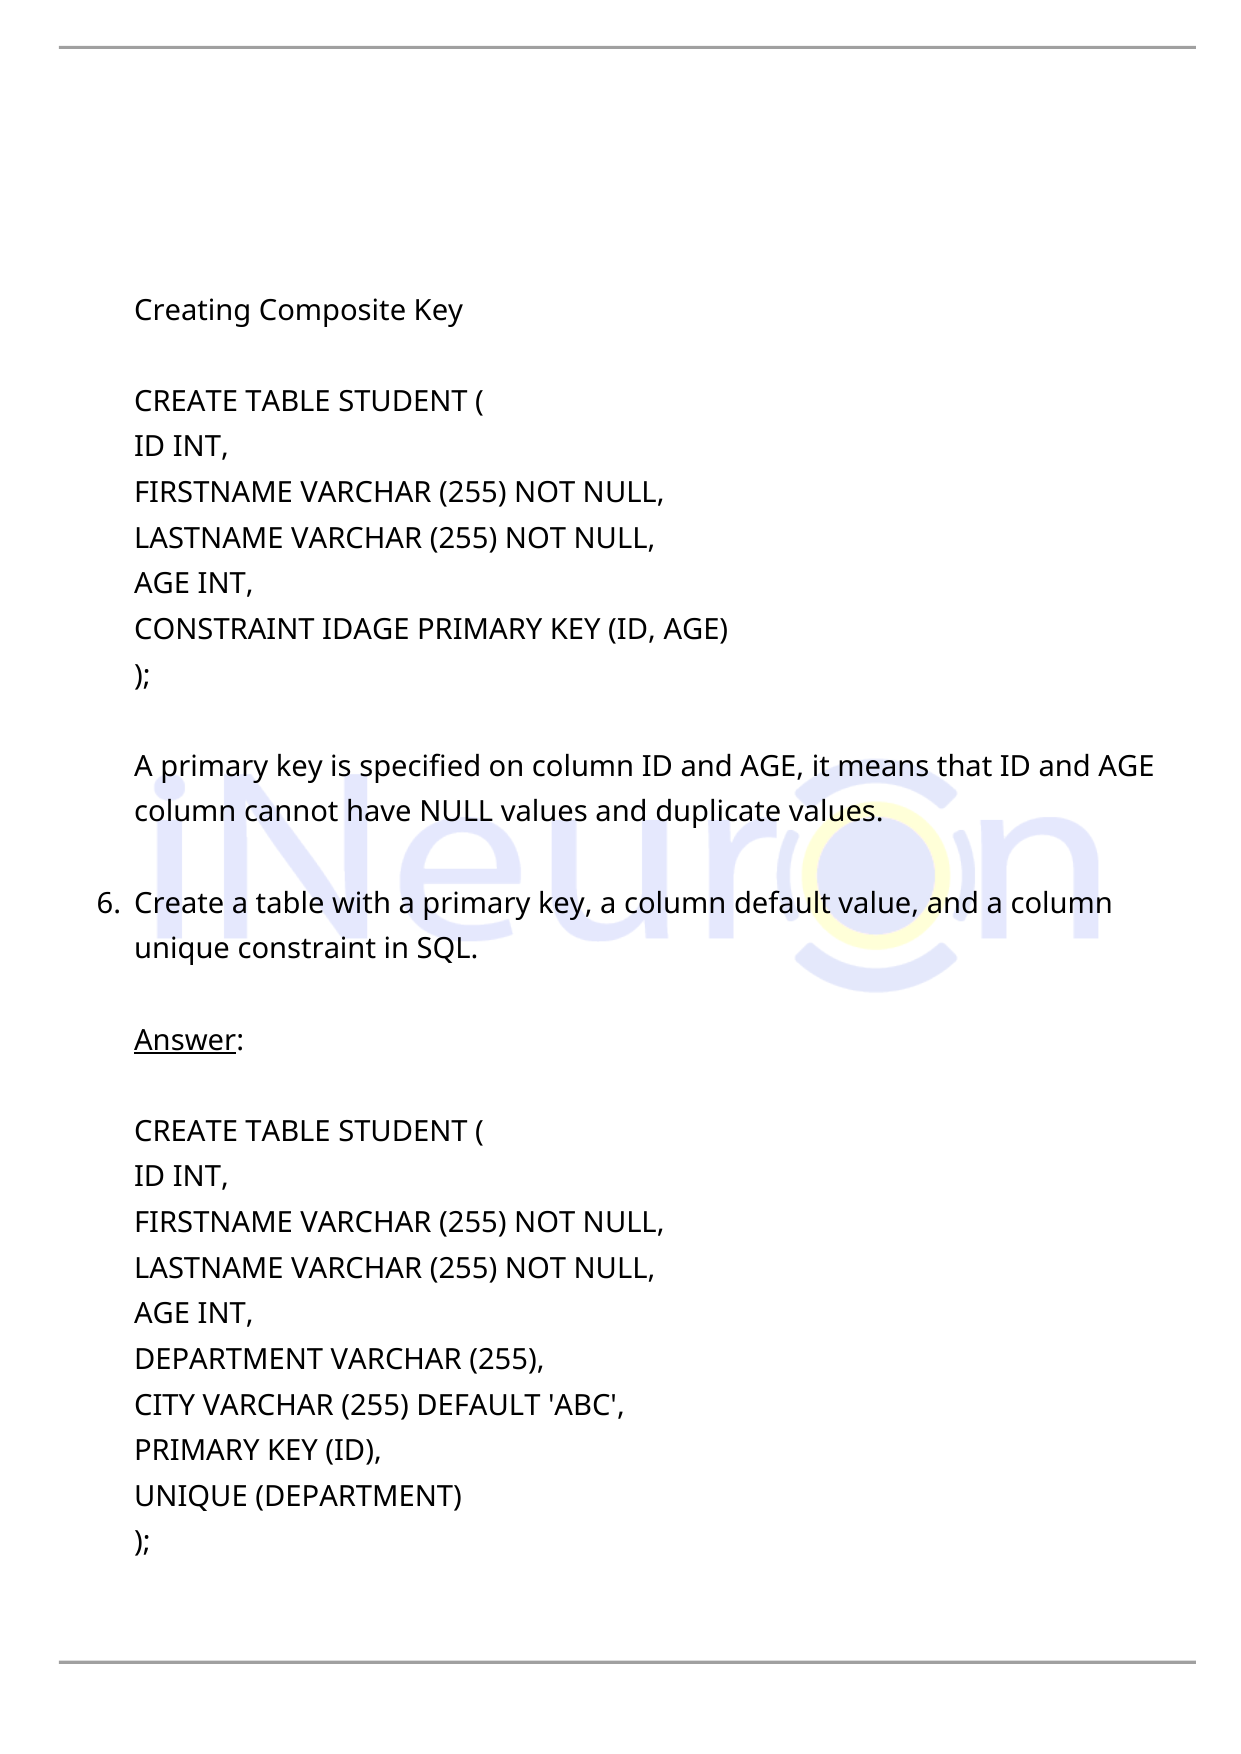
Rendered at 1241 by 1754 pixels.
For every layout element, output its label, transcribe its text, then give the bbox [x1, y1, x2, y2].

text ID INT, [59, 1156, 1196, 1195]
text LASTNAME VARCHAR (255) NOT NULL, [59, 1247, 1196, 1287]
text AGE INT, [134, 562, 1196, 602]
text UNIQUE (DEPARTMENT) [59, 1475, 1196, 1515]
text CONSTRAINT IDAGE PRIMARY KEY (ID, AGE) [134, 608, 1196, 648]
text Creating Composite Key [134, 289, 1196, 328]
text ID INT, [134, 426, 1196, 465]
text CREATE TABLE STUDENT ( [59, 1110, 1196, 1150]
text ); [134, 654, 1196, 693]
text LASTNAME VARCHAR (255) NOT NULL, [134, 517, 1196, 557]
text FIRSTNAME VARCHAR (255) NOT NULL, [134, 471, 1196, 511]
text DEPARTMENT VARCHAR (255), [59, 1338, 1196, 1378]
text FIRSTNAME VARCHAR (255) NOT NULL, [59, 1201, 1196, 1241]
text ); [59, 1521, 1196, 1560]
text A primary key is specified on column ID and AGE, it means that ID and AGE column cannot have NULL values and duplicate values. [134, 745, 1196, 830]
text AGE INT, [59, 1292, 1196, 1332]
text PRIMARY KEY (ID), [59, 1429, 1196, 1469]
list Create a table with a primary key, a column default value, and a column unique constraint in SQL. [96, 882, 1196, 967]
text CREATE TABLE STUDENT ( [134, 380, 1196, 420]
text Answer: [59, 1019, 1196, 1058]
text CITY VARCHAR (255) DEFAULT 'ABC', [59, 1384, 1196, 1423]
